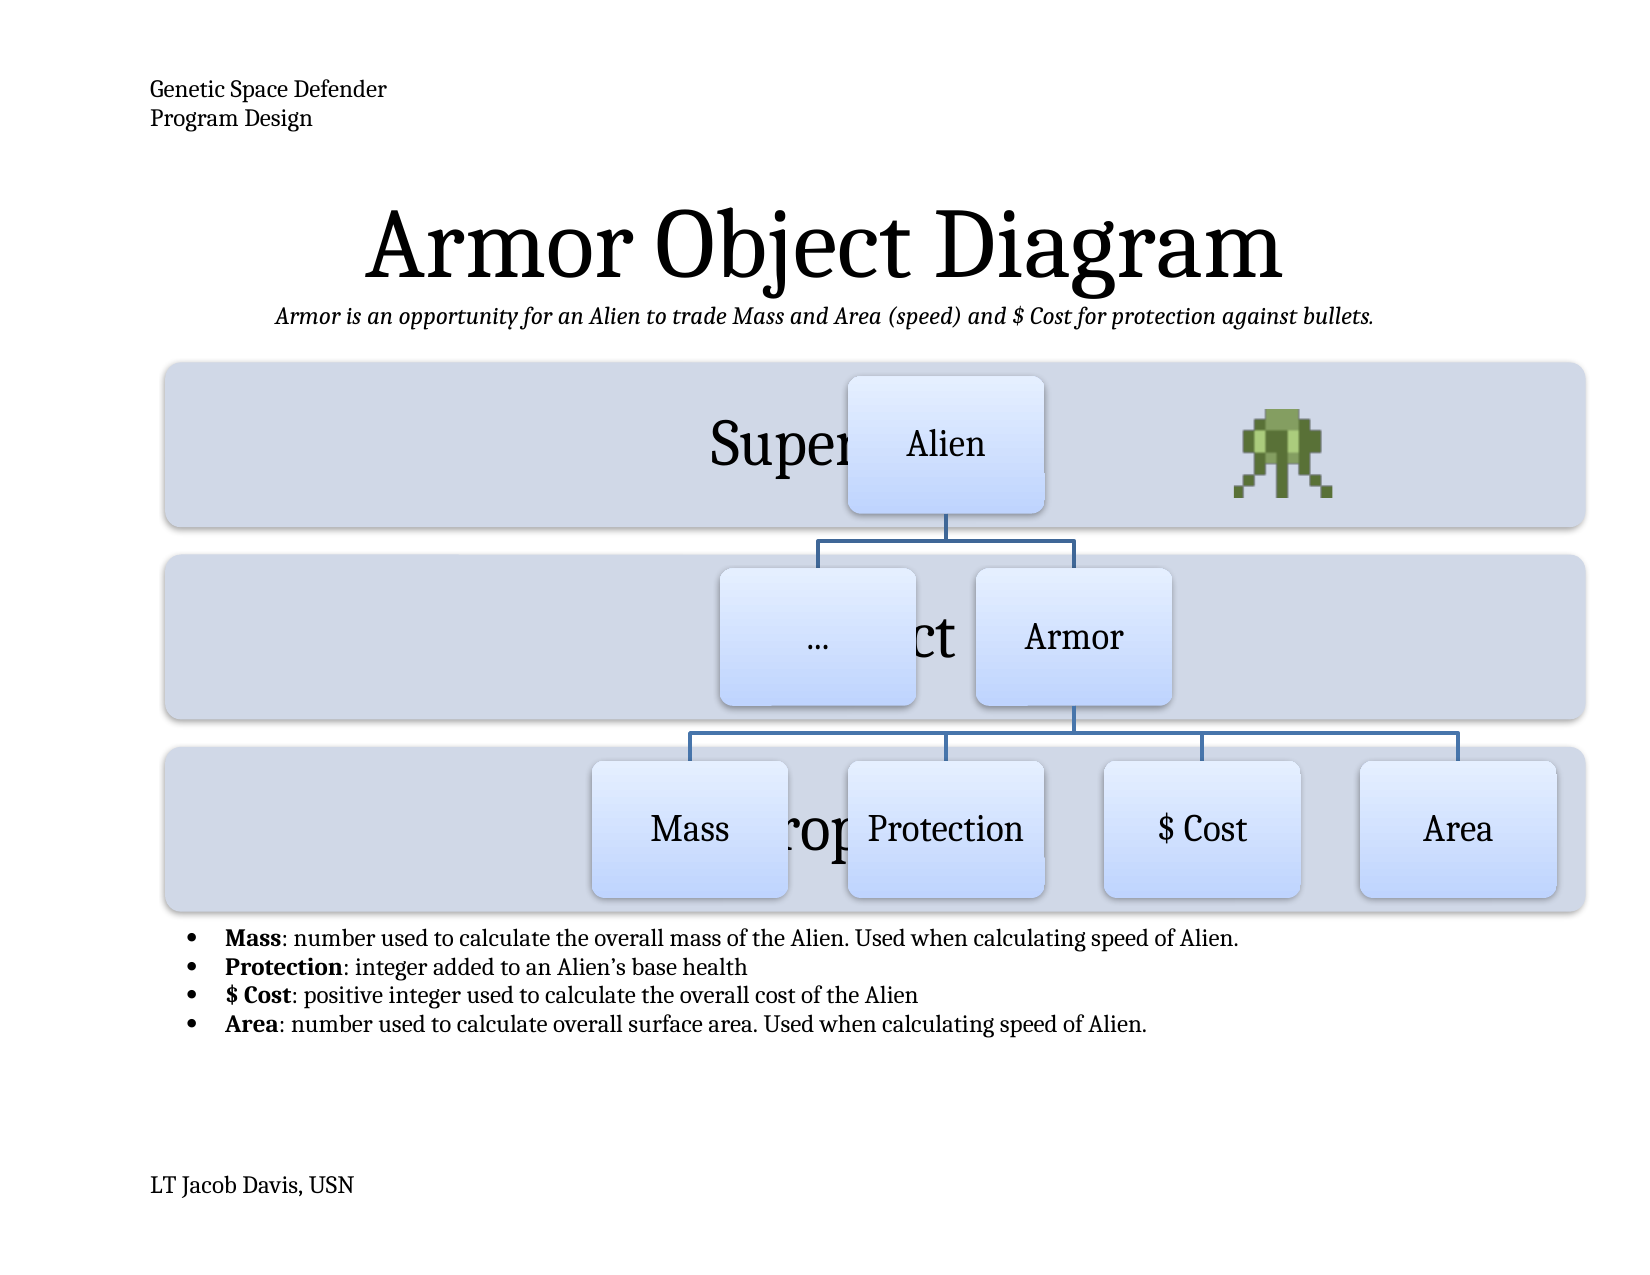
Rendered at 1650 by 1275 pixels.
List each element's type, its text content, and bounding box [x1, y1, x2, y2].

list $ Cost: positive integer used to calculate the overall cost of the Alien [187, 981, 1500, 1010]
list Area: number used to calculate overall surface area. Used when calculating speed of Alien. [187, 1010, 1500, 1039]
text Armor is an opportunity for an Alien to trade Mass and Area (speed) and $ Cost for protection against bullets. [150, 302, 1500, 331]
list Protection: integer added to an Alien’s base health [187, 952, 1500, 981]
picture [1233, 409, 1333, 498]
list Mass: number used to calculate the overall mass of the Alien. Used when calculating speed of Alien. [187, 924, 1500, 952]
text Armor Object Diagram [150, 187, 1500, 302]
